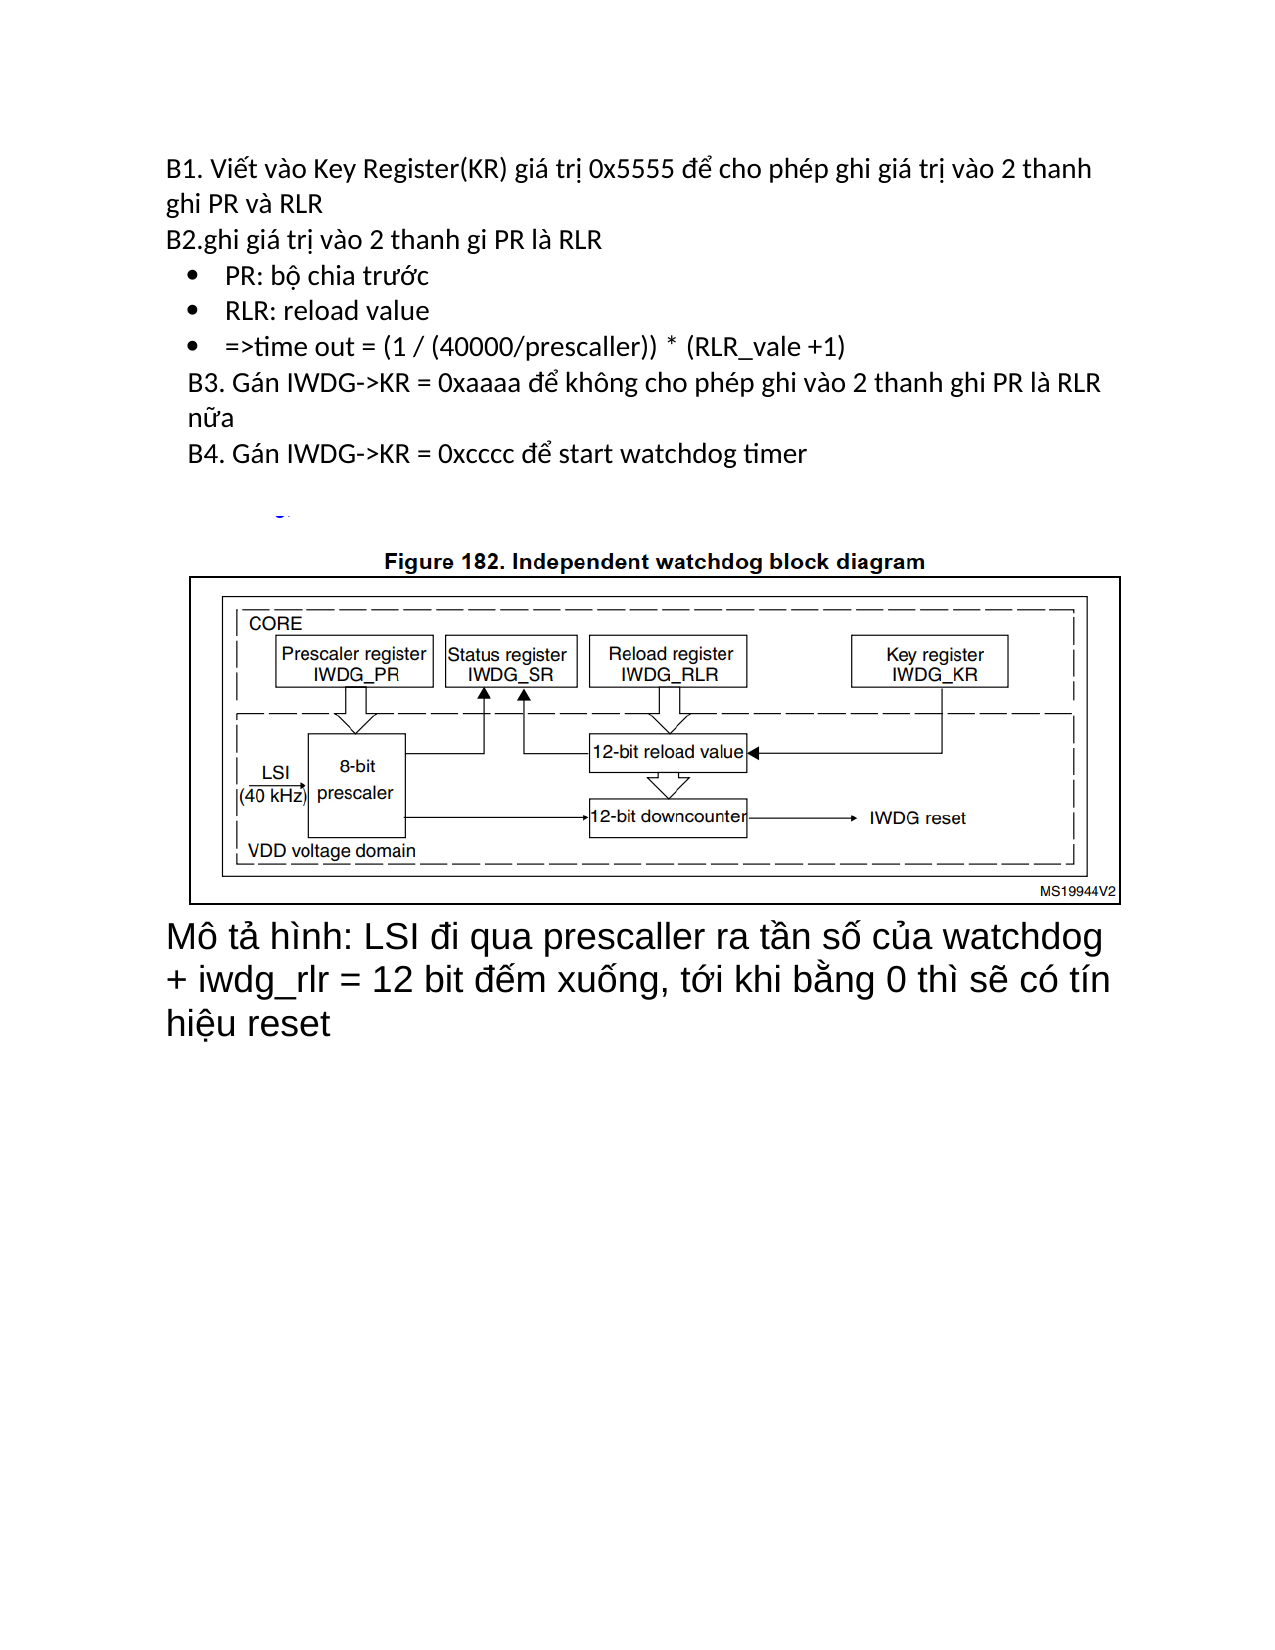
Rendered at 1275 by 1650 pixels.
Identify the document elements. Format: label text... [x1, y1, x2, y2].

list PR: bộ chia trước [187, 257, 1125, 292]
picture [165, 516, 1141, 915]
text B3. Gán IWDG->KR = 0xaaaa để không cho phép ghi vào 2 thanh ghi PR là RLR nữa [187, 364, 1125, 435]
text B2.ghi giá trị vào 2 thanh gi PR là RLR [166, 221, 1125, 257]
text B1. Viết vào Key Register(KR) giá trị 0x5555 để cho phép ghi giá trị vào 2 thanh ghi PR và RLR [166, 150, 1125, 221]
list RLR: reload value [187, 292, 1125, 328]
text Mô tả hình: LSI đi qua prescaller ra tần số của watchdog + iwdg_rlr = 12 bit đếm xuống, tới khi bằng 0 thì sẽ có tín hiệu reset [166, 915, 1125, 1044]
text B4. Gán IWDG->KR = 0xcccc để start watchdog timer [187, 435, 1125, 471]
list =>time out = (1 / (40000/prescaller)) * (RLR_vale +1) [187, 328, 1125, 364]
